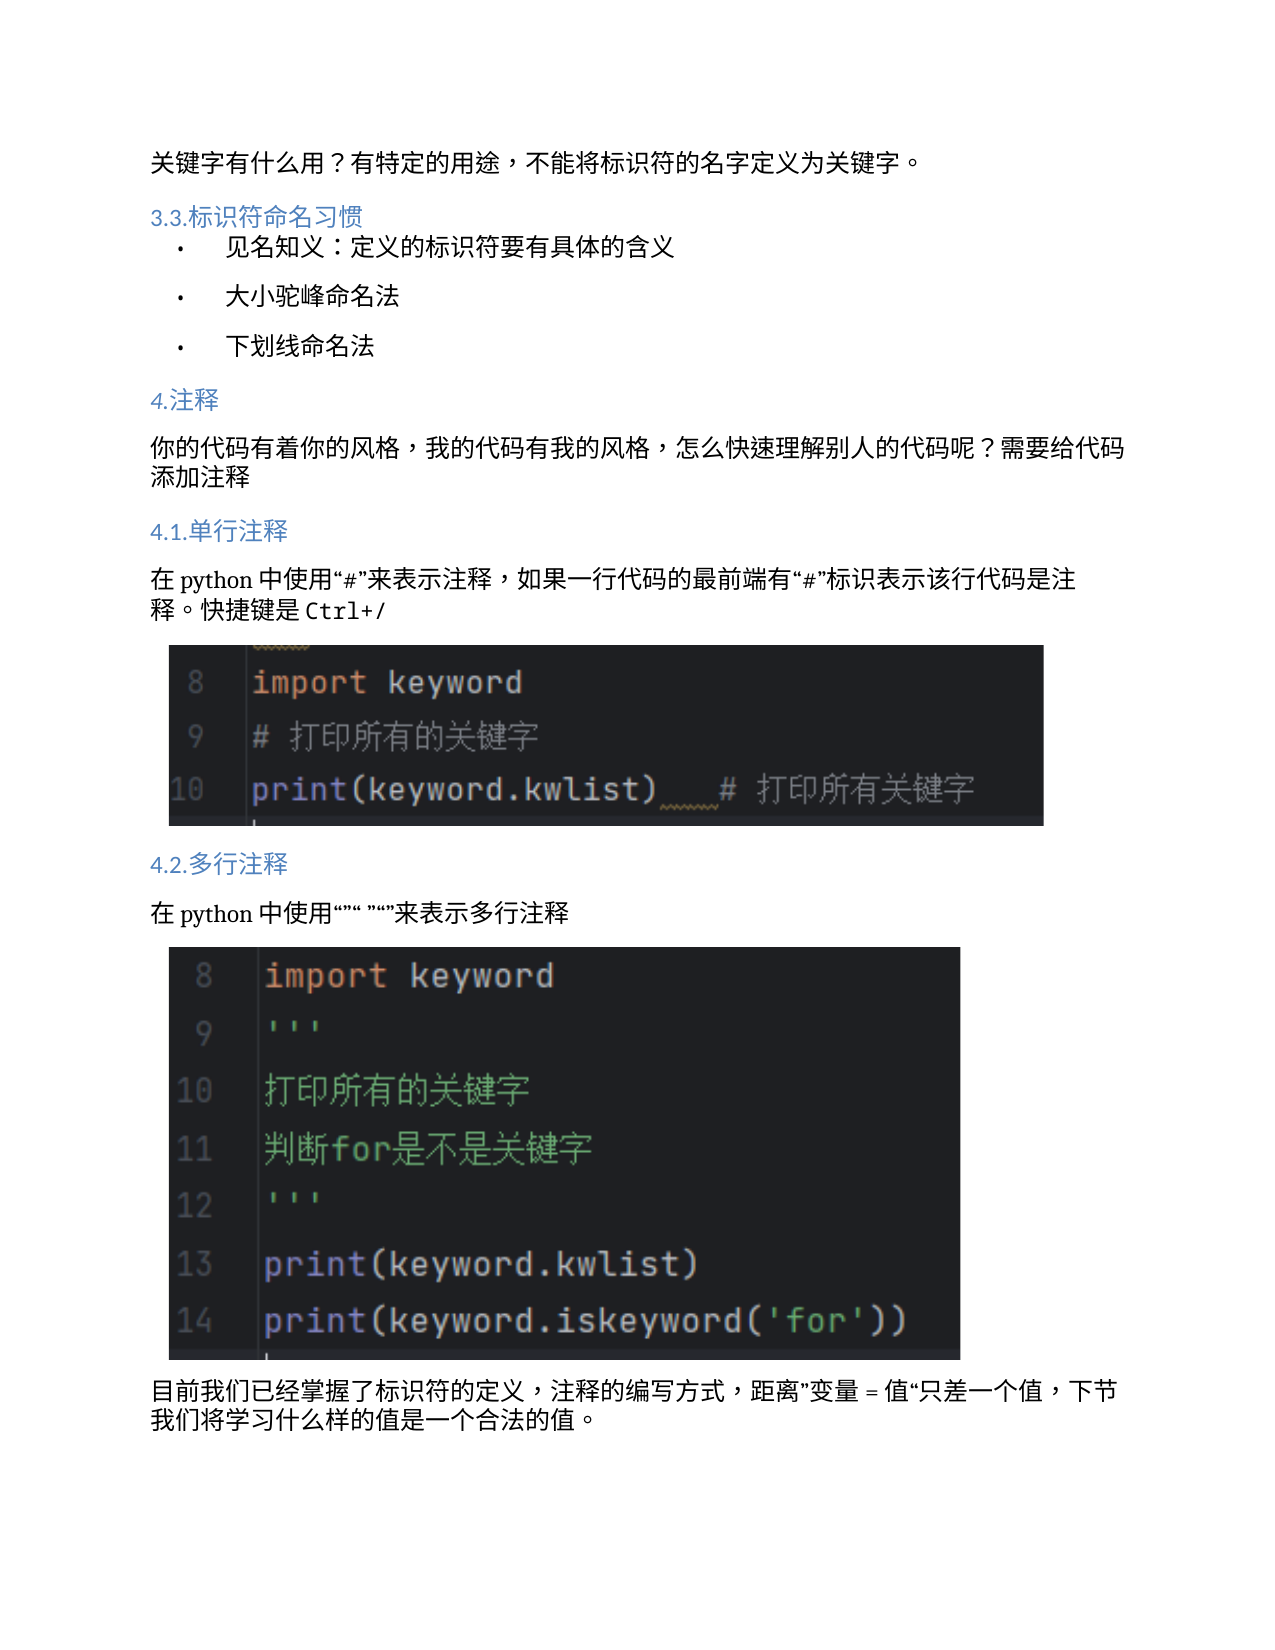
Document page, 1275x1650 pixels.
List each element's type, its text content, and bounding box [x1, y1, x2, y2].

subtitle 4.注释 [150, 382, 1125, 416]
list 下划线命名法 [175, 333, 1125, 362]
text 关键字有什么用？有特定的用途，不能将标识符的名字定义为关键字。 [150, 150, 1125, 179]
picture [168, 947, 961, 1360]
text 目前我们已经掌握了标识符的定义，注释的编写方式，距离”变量 = 值“只差一个值，下节我们将学习什么样的值是一个合法的值。 [150, 1378, 1125, 1436]
text 你的代码有着你的风格，我的代码有我的风格，怎么快速理解别人的代码呢？需要给代码添加注释 [150, 435, 1125, 493]
text 在python中使用“”“ ”“”来表示多行注释 [150, 899, 1125, 928]
list 见名知义：定义的标识符要有具体的含义 [175, 234, 1125, 262]
subtitle 3.3.标识符命名习惯 [150, 199, 1125, 234]
list 大小驼峰命名法 [175, 283, 1125, 312]
subtitle 4.2.多行注释 [150, 847, 1125, 881]
picture [168, 645, 1044, 826]
text 在python中使用“#”来表示注释，如果一行代码的最前端有“#”标识表示该行代码是注释。快捷键是Ctrl+/ [150, 566, 1125, 626]
subtitle 4.1.单行注释 [150, 513, 1125, 548]
